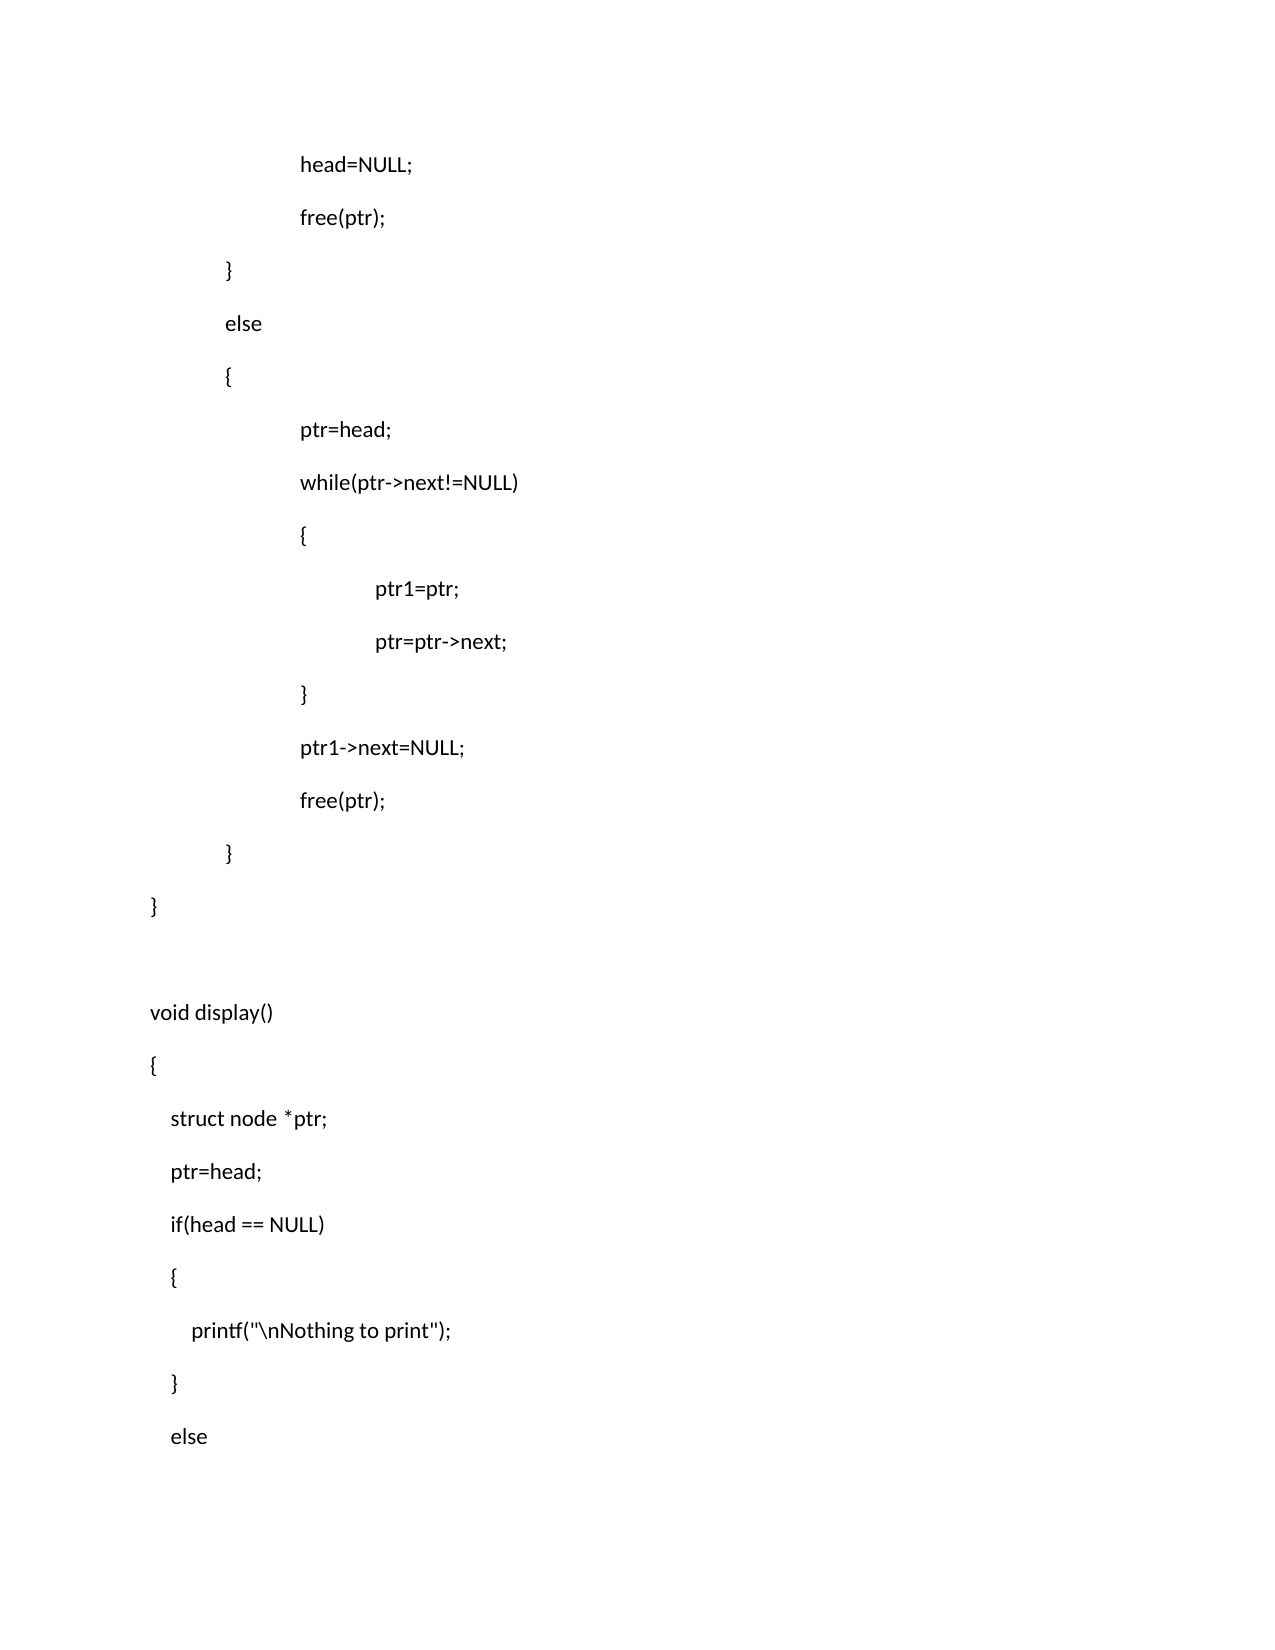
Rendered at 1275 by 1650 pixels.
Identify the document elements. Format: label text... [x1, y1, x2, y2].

text void display() [150, 998, 1125, 1026]
text free(ptr); [150, 203, 1125, 231]
text } [150, 839, 1125, 867]
text } [150, 1369, 1125, 1397]
text { [150, 1051, 1125, 1079]
text { [150, 521, 1125, 549]
text head=NULL; [150, 150, 1125, 178]
text } [150, 892, 1125, 920]
text ptr1->next=NULL; [150, 733, 1125, 761]
text else [150, 309, 1125, 337]
text ptr1=ptr; [150, 574, 1125, 602]
text struct node *ptr; [150, 1104, 1125, 1132]
text if(head == NULL) [150, 1210, 1125, 1238]
text { [150, 362, 1125, 390]
text } [150, 680, 1125, 708]
text ptr=head; [150, 415, 1125, 443]
text printf("\nNothing to print"); [150, 1316, 1125, 1344]
text while(ptr->next!=NULL) [150, 468, 1125, 496]
text } [150, 256, 1125, 284]
text { [150, 1263, 1125, 1291]
text else [150, 1422, 1125, 1451]
text free(ptr); [150, 786, 1125, 814]
text ptr=ptr->next; [150, 627, 1125, 655]
text ptr=head; [150, 1157, 1125, 1185]
